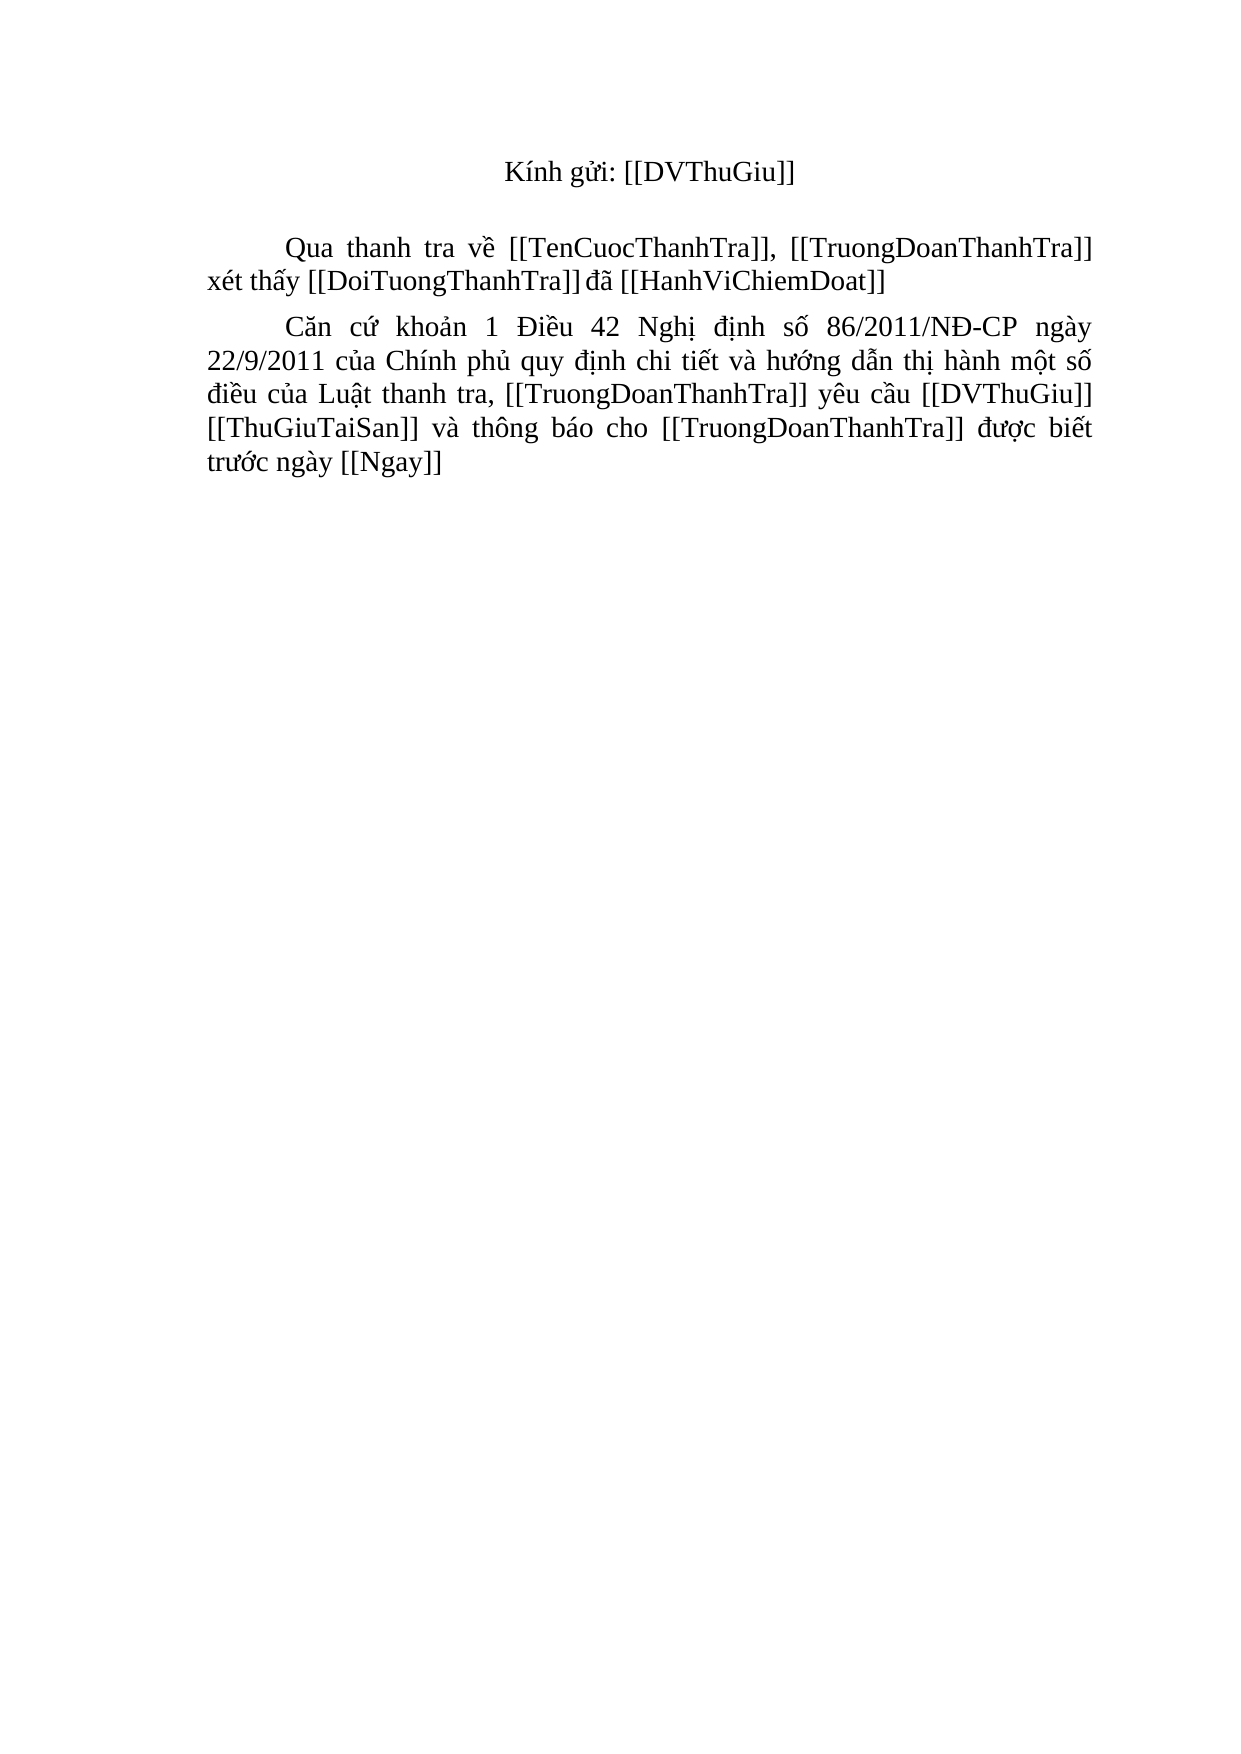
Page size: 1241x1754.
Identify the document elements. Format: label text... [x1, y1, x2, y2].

text Kính gửi: [[DVThuGiu]] [207, 154, 1092, 187]
text Căn cứ khoản 1 Điều 42 Nghị định số 86/2011/NĐ-CP ngày 22/9/2011 của Chính phủ quy định chi tiết và hướng dẫn thị hành một số điều của Luật thanh tra, [[TruongDoanThanhTra]] yêu cầu [[DVThuGiu]] [[ThuGiuTaiSan]] và thông báo cho [[TruongDoanThanhTra]] được biết trước ngày [[Ngay]] [207, 309, 1092, 477]
text Qua thanh tra về [[TenCuocThanhTra]], [[TruongDoanThanhTra]] xét thấy [[DoiTuongThanhTra]] đã [[HanhViChiemDoat]] [207, 230, 1092, 297]
